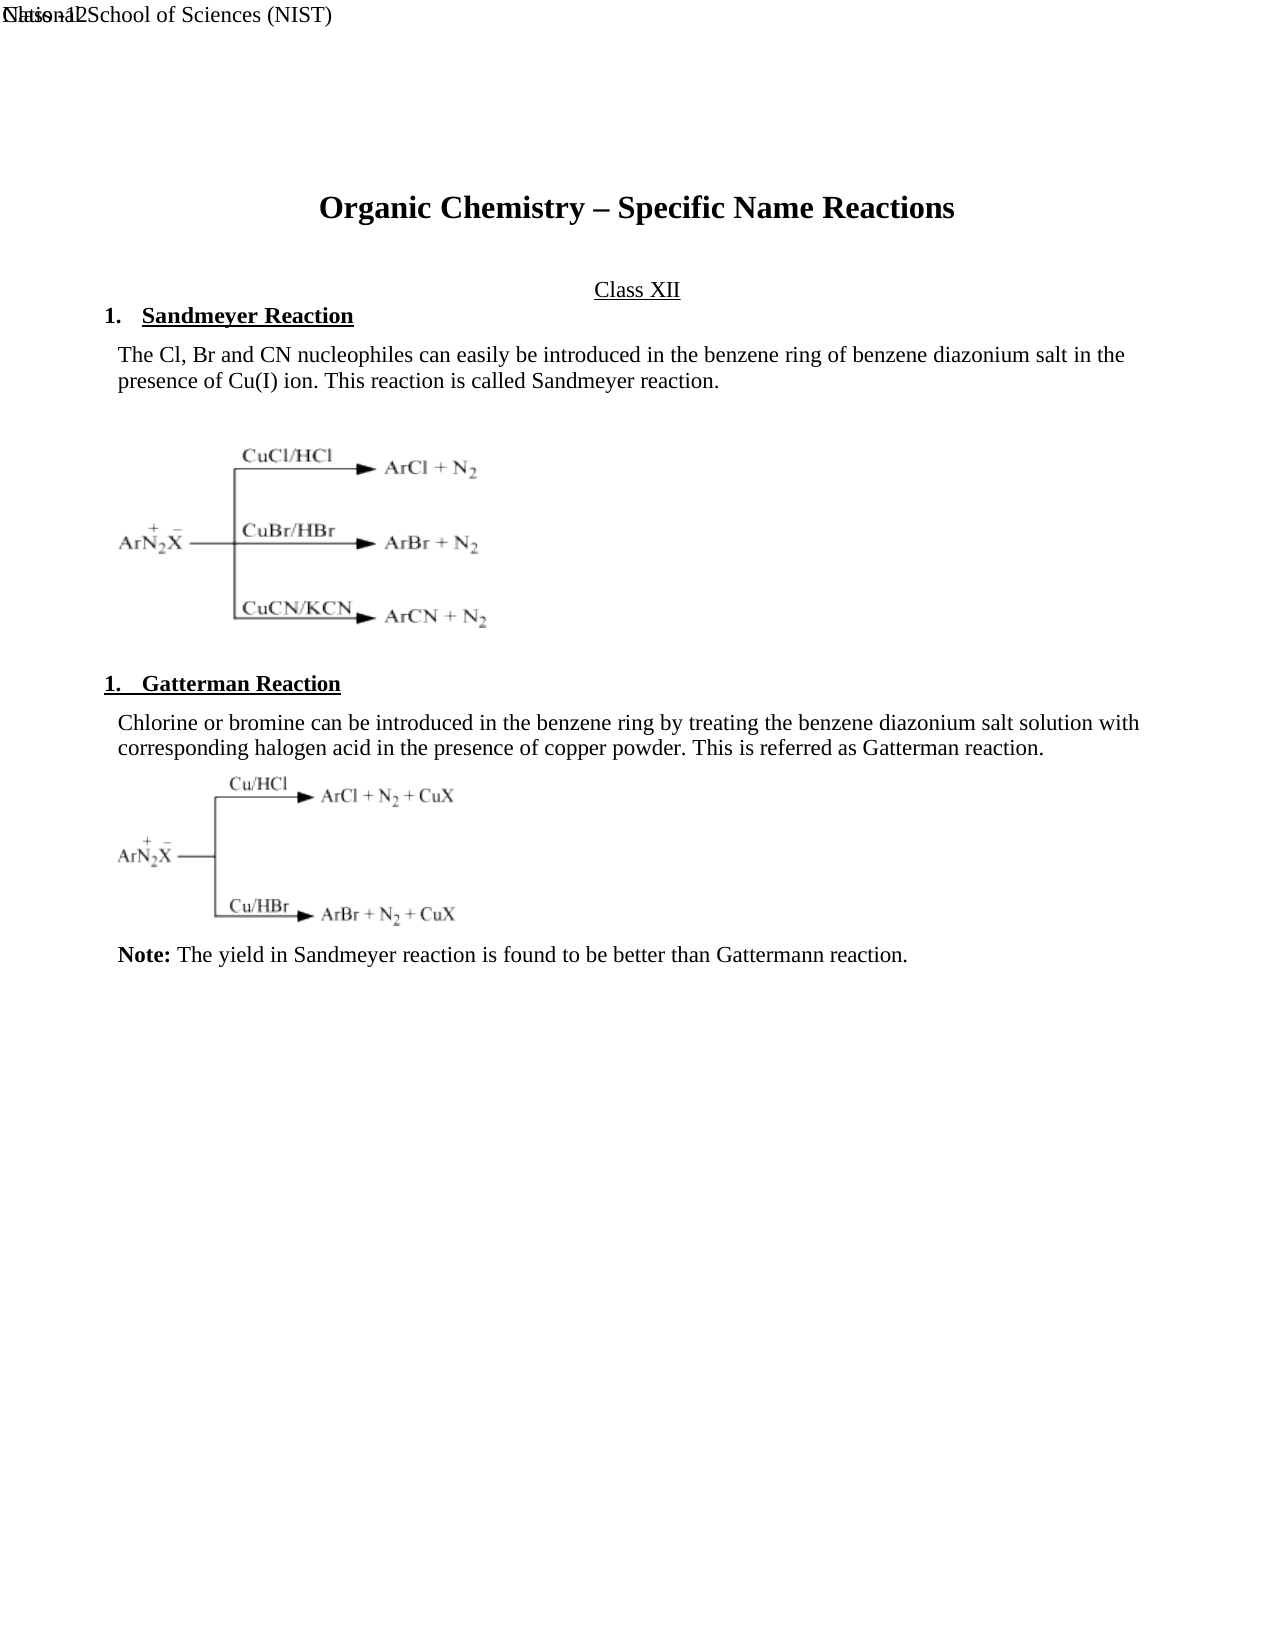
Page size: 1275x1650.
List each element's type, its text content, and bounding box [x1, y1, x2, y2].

text Chlorine or bromine can be introduced in the benzene ring by treating the benzene diazonium salt solution with corresponding halogen acid in the presence of copper powder. This is referred as Gatterman reaction. [118, 710, 1181, 761]
picture [117, 776, 456, 926]
text Note: The yield in Sandmeyer reaction is found to be better than Gattermann reaction. [118, 790, 1181, 967]
title Organic Chemistry – Specific Name Reactions [94, 188, 1180, 225]
text The Cl, Br and CN nucleophiles can easily be introduced in the benzene ring of benzene diazonium salt in the presence of Cu(I) ion. This reaction is called Sandmeyer reaction. [118, 343, 1181, 393]
text Class XII [94, 276, 1181, 302]
picture [118, 448, 487, 628]
subtitle Sandmeyer Reaction [104, 302, 1181, 329]
subtitle Gatterman Reaction [104, 670, 1181, 696]
